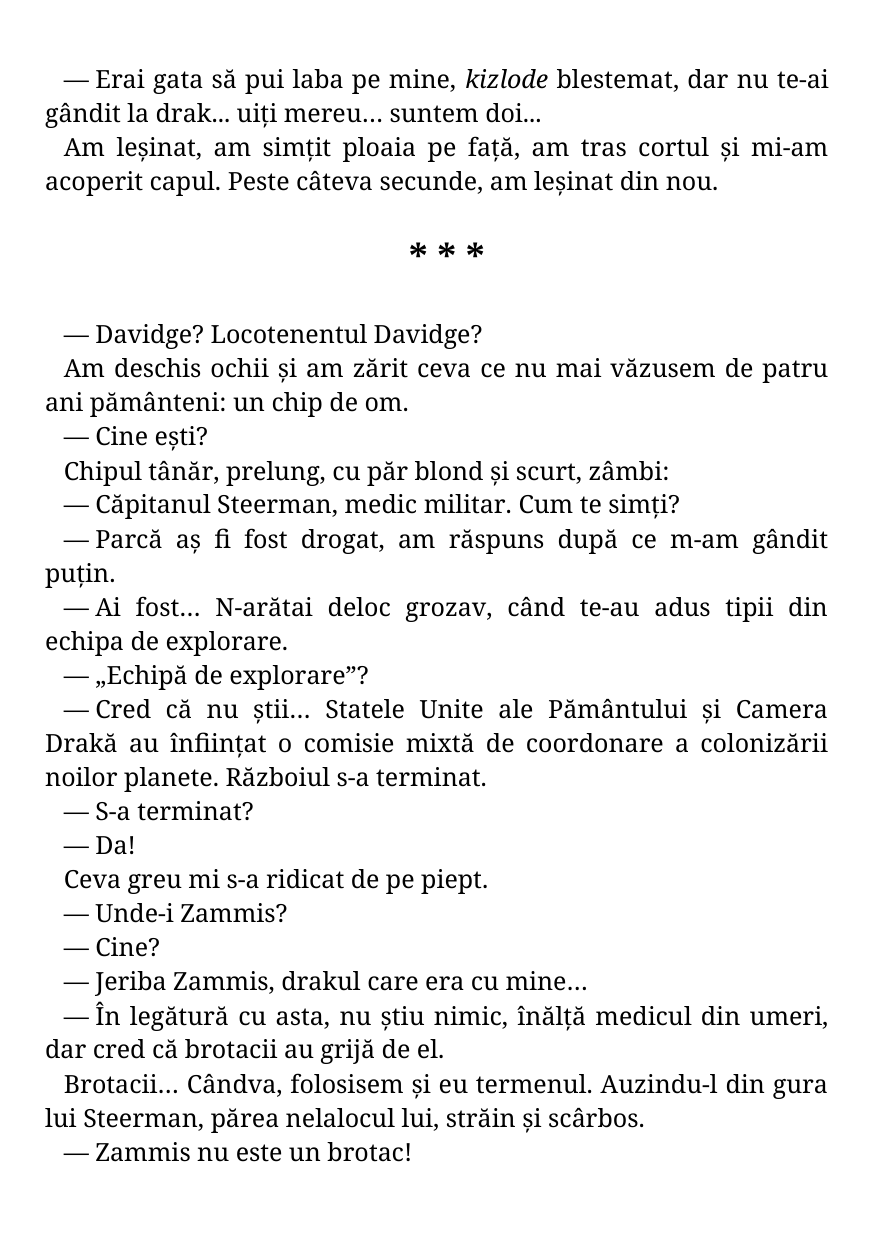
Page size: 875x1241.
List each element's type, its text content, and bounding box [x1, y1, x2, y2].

text * * * [45, 232, 829, 283]
text — S-a terminat? [45, 794, 829, 828]
text — „Echipă de explorare”? [45, 657, 829, 692]
text — Erai gata să pui laba pe mine, kizlode blestemat, dar nu te-ai gândit la drak... uiți mereu… suntem doi... [45, 61, 829, 129]
text — În legătură cu asta, nu știu nimic, înălță medicul din umeri, dar cred că brotacii au grijă de el. [45, 998, 829, 1066]
text — Da! [45, 828, 829, 862]
text — Cred că nu știi… Statele Unite ale Pământului și Camera Drakă au înființat o comisie mixtă de coordonare a colonizării noilor planete. Războiul s-a terminat. [45, 692, 829, 794]
text — Unde-i Zammis? [45, 896, 829, 930]
text Am leșinat, am simțit ploaia pe față, am tras cortul și mi-am acoperit capul. Peste câteva secunde, am leșinat din nou. [45, 129, 829, 198]
text Am deschis ochii și am zărit ceva ce nu mai văzusem de patru ani pământeni: un chip de om. [45, 351, 829, 419]
text Ceva greu mi s-a ridicat de pe piept. [45, 862, 829, 896]
text — Ai fost… N-arătai deloc grozav, când te-au adus tipii din echipa de explorare. [45, 589, 829, 657]
text Brotacii… Cândva, folosisem și eu termenul. Auzindu-l din gura lui Steerman, părea nelalocul lui, străin și scârbos. [45, 1066, 829, 1134]
text — Jeriba Zammis, drakul care era cu mine… [45, 964, 829, 998]
text Chipul tânăr, prelung, cu păr blond și scurt, zâmbi: [45, 453, 829, 487]
text — Căpitanul Steerman, medic militar. Cum te simți? [45, 487, 829, 521]
text — Cine? [45, 930, 829, 964]
text — Parcă aș fi fost drogat, am răspuns după ce m-am gândit puțin. [45, 521, 829, 589]
text — Davidge? Locotenentul Davidge? [45, 317, 829, 351]
text — Cine ești? [45, 419, 829, 453]
text — Zammis nu este un brotac! [45, 1134, 829, 1168]
